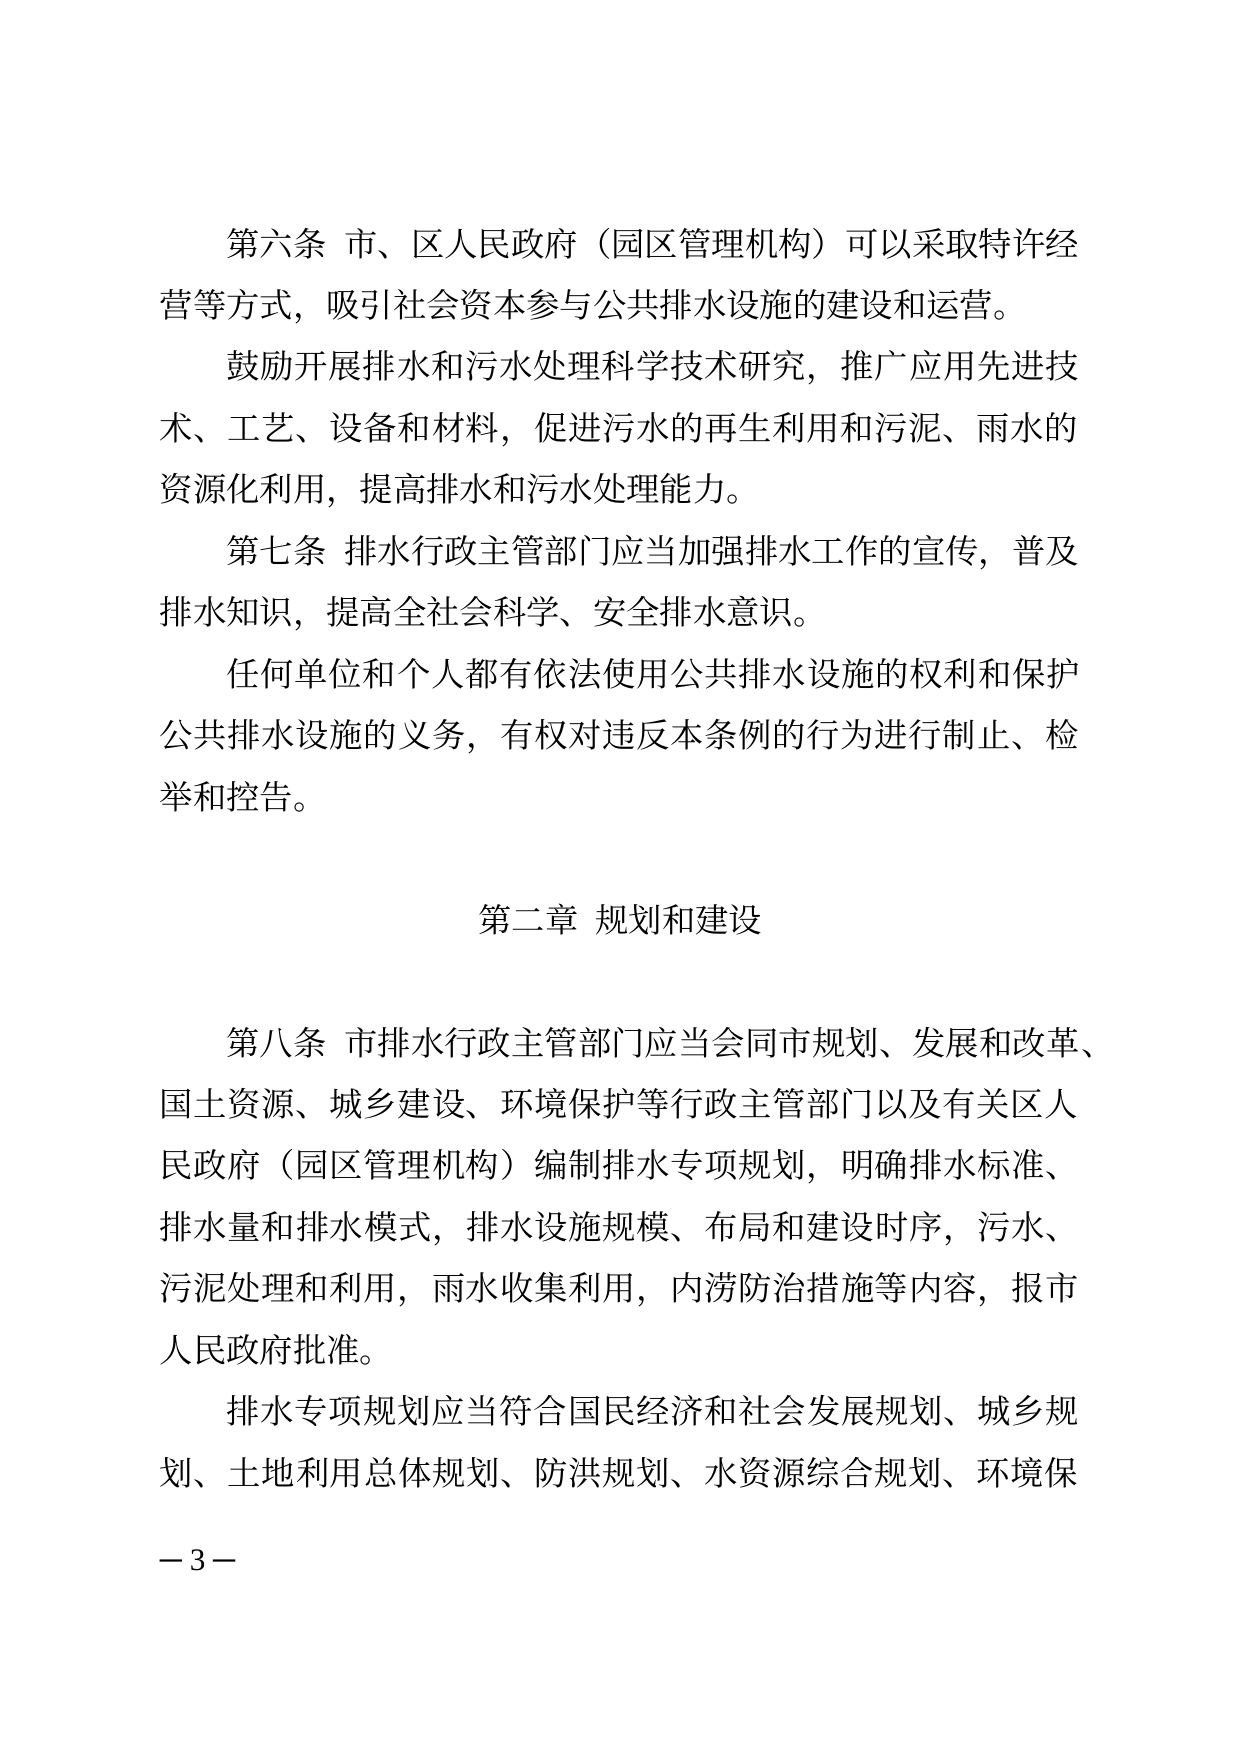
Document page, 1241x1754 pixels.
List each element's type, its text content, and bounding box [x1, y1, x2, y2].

text 第六条 市、区人民政府（园区管理机构）可以采取特许经营等方式，吸引社会资本参与公共排水设施的建设和运营。 [159, 207, 1081, 330]
text 鼓励开展排水和污水处理科学技术研究，推广应用先进技术、工艺、设备和材料，促进污水的再生利用和污泥、雨水的资源化利用，提高排水和污水处理能力。 [159, 330, 1081, 514]
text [159, 1374, 1081, 1497]
text 第八条 市排水行政主管部门应当会同市规划、发展和改革、国土资源、城乡建设、环境保护等行政主管部门以及有关区人民政府（园区管理机构）编制排水专项规划，明确排水标准、排水量和排水模式，排水设施规模、布局和建设时序，污水、污泥处理和利用，雨水收集利用，内涝防治措施等内容，报市人民政府批准。 [159, 1006, 1081, 1374]
text 第二章 规划和建设 [159, 883, 1081, 944]
text 任何单位和个人都有依法使用公共排水设施的权利和保护公共排水设施的义务，有权对违反本条例的行为进行制止、检举和控告。 [159, 637, 1081, 821]
text 第七条 排水行政主管部门应当加强排水工作的宣传，普及排水知识，提高全社会科学、安全排水意识。 [159, 514, 1081, 637]
